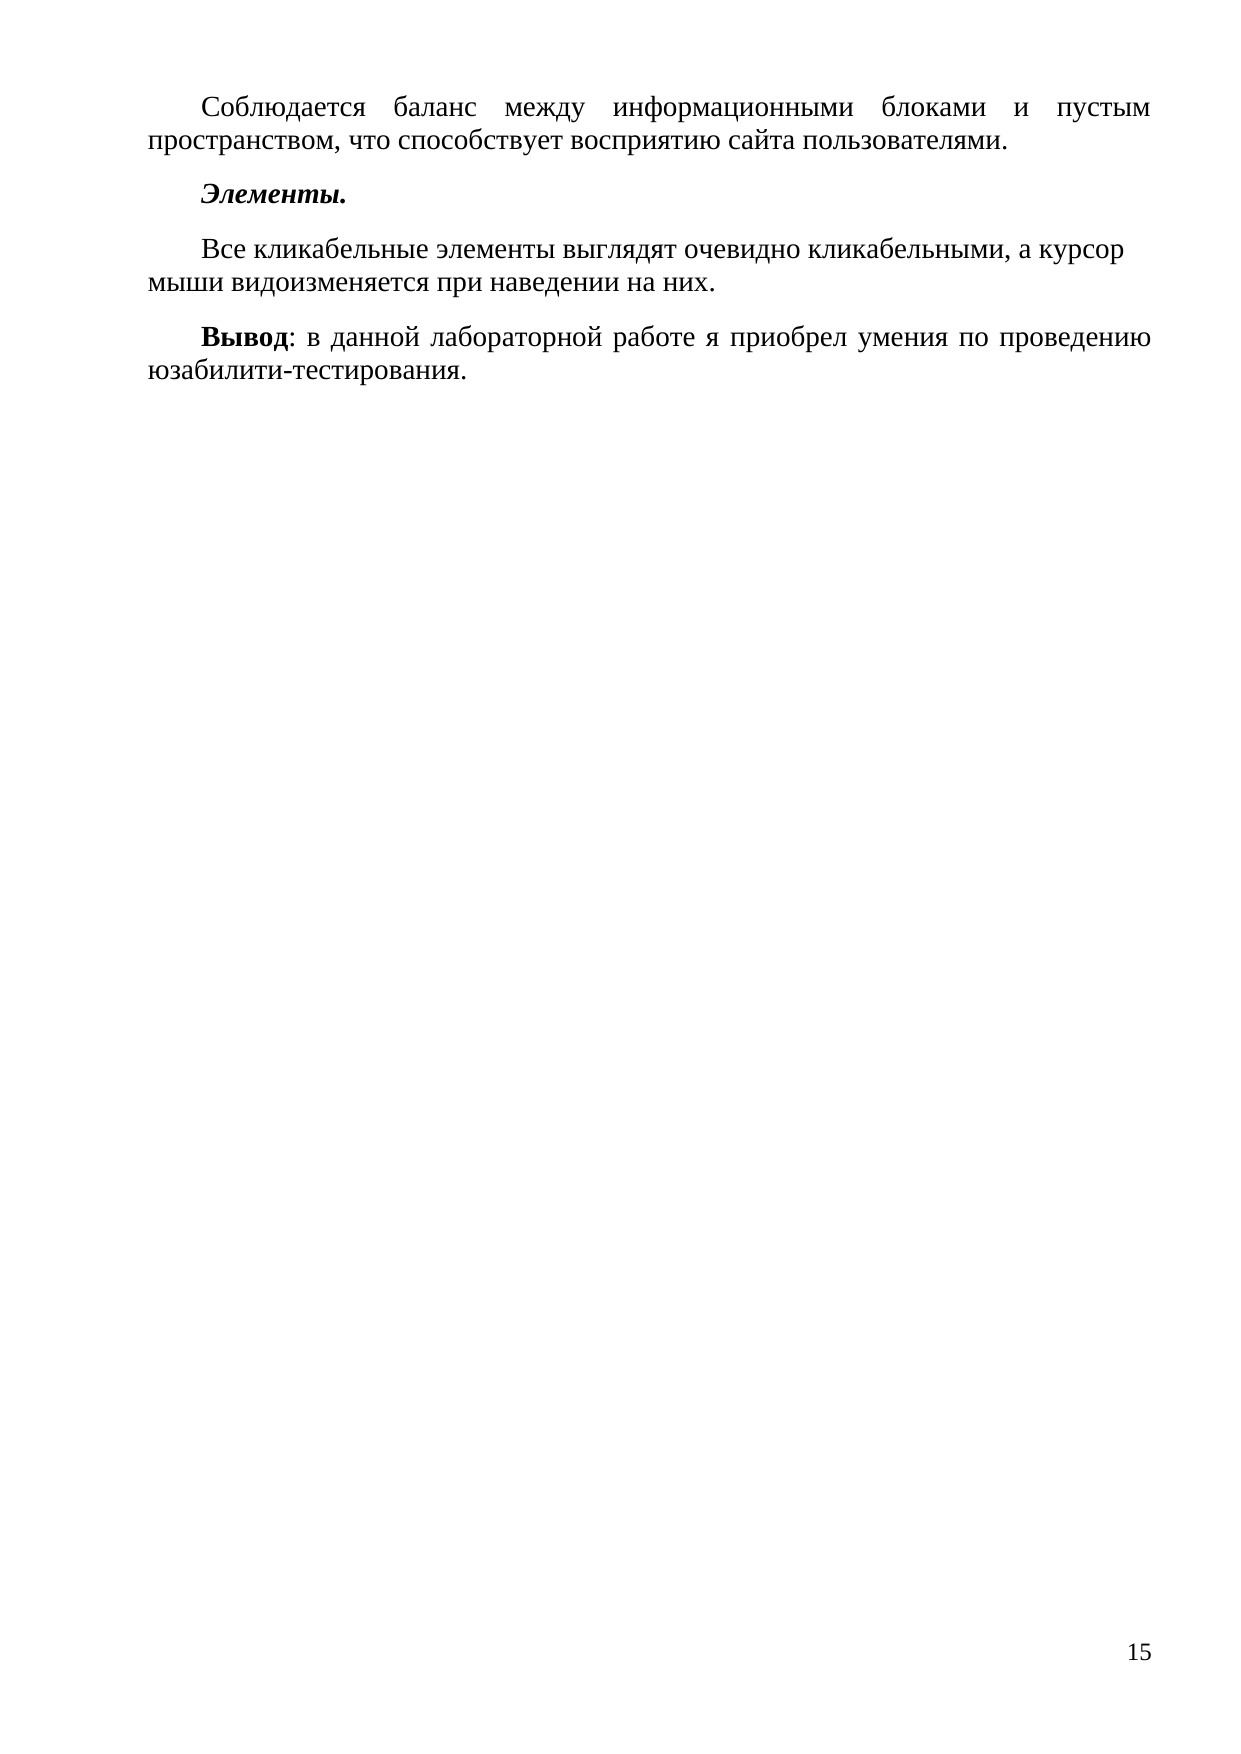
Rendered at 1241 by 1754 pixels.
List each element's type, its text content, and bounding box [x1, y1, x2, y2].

text Все кликабельные элементы выглядят очевидно кликабельными, а курсор мыши видоизменяется при наведении на них. [148, 231, 1152, 298]
text Соблюдается баланс между информационными блоками и пустым пространством, что способствует восприятию сайта пользователями. [148, 89, 1152, 156]
text Элементы. [148, 177, 1152, 210]
text Вывод: в данной лабораторной работе я приобрел умения по проведению юзабилити-тестирования. [148, 319, 1152, 386]
